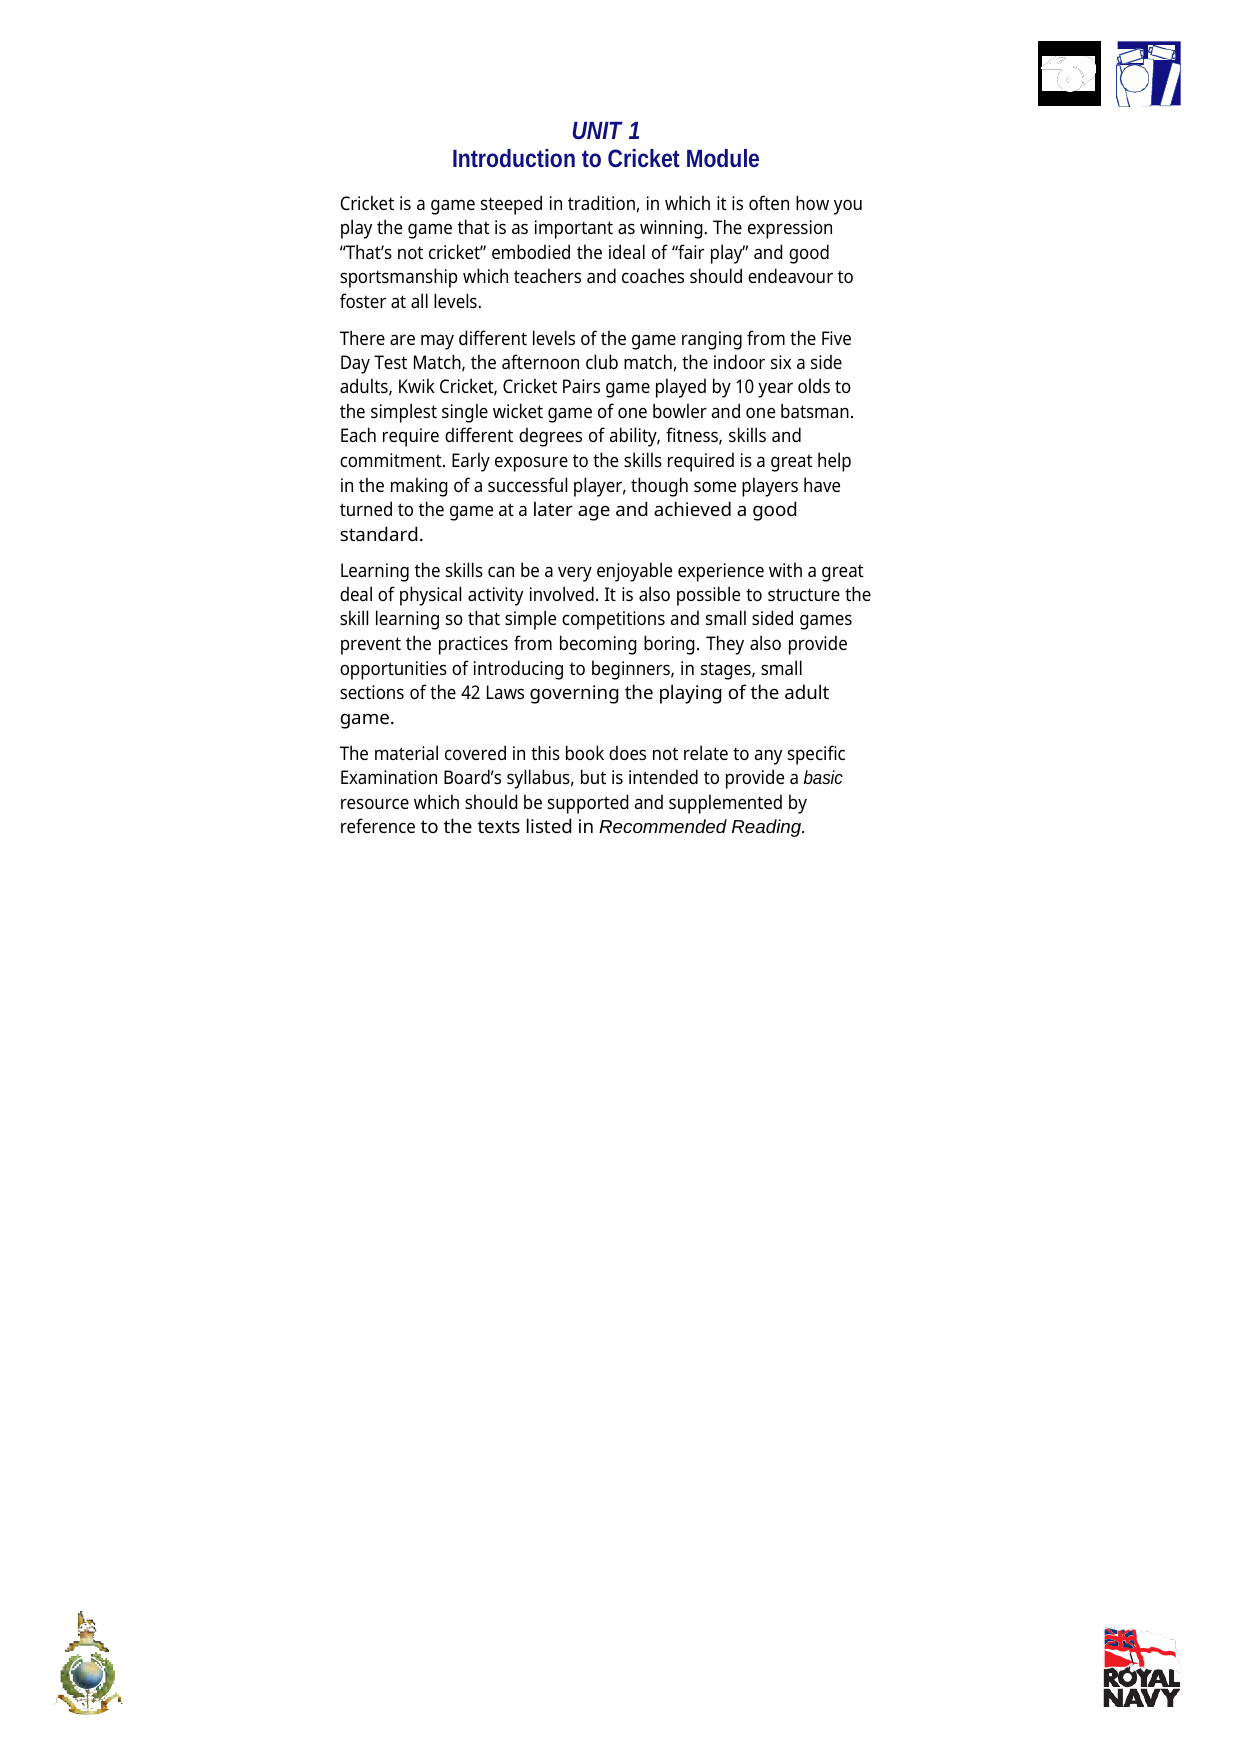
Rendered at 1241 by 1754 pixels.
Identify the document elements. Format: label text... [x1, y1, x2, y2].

subtitle UNIT 1 [200, 117, 1012, 145]
text The material covered in this book does not relate to any specific Examination Board’s syllabus, but is intended to provide a basic resource which should be supported and supplemented by reference to the texts listed in Recommended Reading. [339, 741, 862, 839]
picture [1093, 1626, 1181, 1707]
picture [1116, 48, 1149, 107]
picture [52, 1608, 123, 1715]
text Introduction to Cricket Module [200, 145, 1012, 173]
text There are may different levels of the game ranging from the Five Day Test Match, the afternoon club match, the indoor six a side adults, Kwik Cricket, Cricket Pairs game played by 10 year olds to the simplest single wicket game of one bowler and one batsman. Each require different degrees of ability, fitness, skills and commitment. Early exposure to the skills required is a great help in the making of a successful player, though some players have turned to the game at a later age and achieved a good standard. [339, 326, 862, 547]
picture [1041, 56, 1096, 92]
text Learning the skills can be a very enjoyable experience with a great deal of physical activity involved. It is also possible to structure the skill learning so that simple competitions and small sided games prevent the practices from becoming boring. They also provide opportunities of introducing to beginners, in stages, small sections of the 42 Laws governing the playing of the adult game. [339, 558, 872, 729]
picture [1148, 45, 1176, 60]
text Cricket is a game steeped in tradition, in which it is often how you play the game that is as important as winning. The expression “That’s not cricket” embodied the ideal of “fair play” and good sportsmanship which teachers and coaches should endeavour to foster at all levels. [339, 191, 872, 314]
